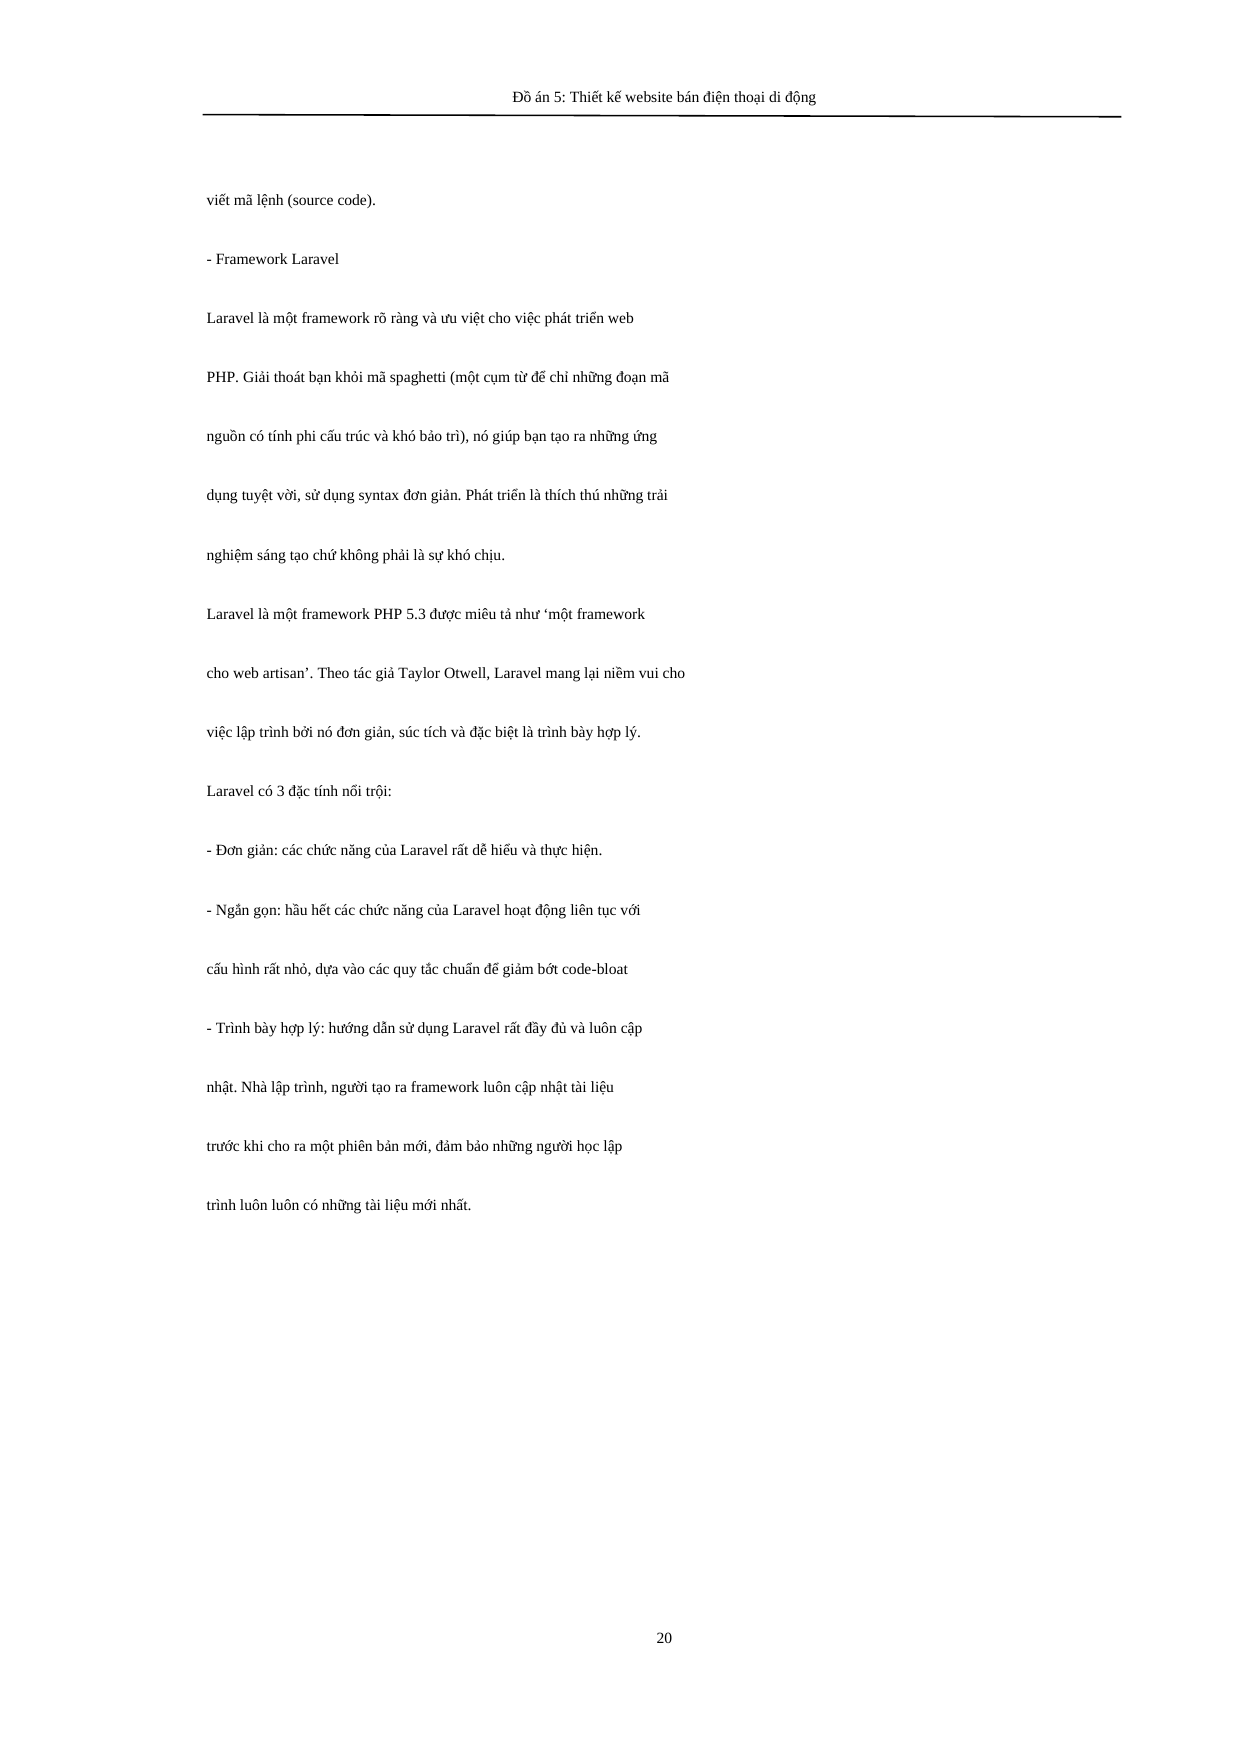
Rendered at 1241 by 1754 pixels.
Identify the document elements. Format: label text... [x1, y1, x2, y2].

text - Đơn giản: các chức năng của Laravel rất dễ hiểu và thực hiện. [206, 828, 1122, 859]
text cho web artisan’. Theo tác giả Taylor Otwell, Laravel mang lại niềm vui cho [206, 651, 1122, 682]
text việc lập trình bởi nó đơn giản, súc tích và đặc biệt là trình bày hợp lý. [206, 710, 1122, 741]
text PHP. Giải thoát bạn khỏi mã spaghetti (một cụm từ để chỉ những đoạn mã [206, 355, 1122, 386]
text trước khi cho ra một phiên bản mới, đảm bảo những người học lập [206, 1124, 1122, 1155]
text dụng tuyệt vời, sử dụng syntax đơn giản. Phát triển là thích thú những trải [206, 473, 1122, 504]
text Laravel là một framework rõ ràng và ưu việt cho việc phát triển web [206, 296, 1122, 327]
text - Trình bày hợp lý: hướng dẫn sử dụng Laravel rất đầy đủ và luôn cập [206, 1006, 1122, 1037]
text - Ngắn gọn: hầu hết các chức năng của Laravel hoạt động liên tục với [206, 887, 1122, 918]
text - Framework Laravel [206, 236, 1122, 267]
text nguồn có tính phi cấu trúc và khó bảo trì), nó giúp bạn tạo ra những ứng [206, 414, 1122, 445]
text cấu hình rất nhỏ, dựa vào các quy tắc chuẩn để giảm bớt code-bloat [206, 946, 1122, 977]
text Laravel là một framework PHP 5.3 được miêu tả như ‘một framework [206, 591, 1122, 622]
text Laravel có 3 đặc tính nổi trội: [206, 769, 1122, 800]
text viết mã lệnh (source code). [206, 177, 1122, 208]
text trình luôn luôn có những tài liệu mới nhất. [206, 1183, 1122, 1214]
text nhật. Nhà lập trình, người tạo ra framework luôn cập nhật tài liệu [206, 1065, 1122, 1096]
text nghiệm sáng tạo chứ không phải là sự khó chịu. [206, 532, 1122, 563]
